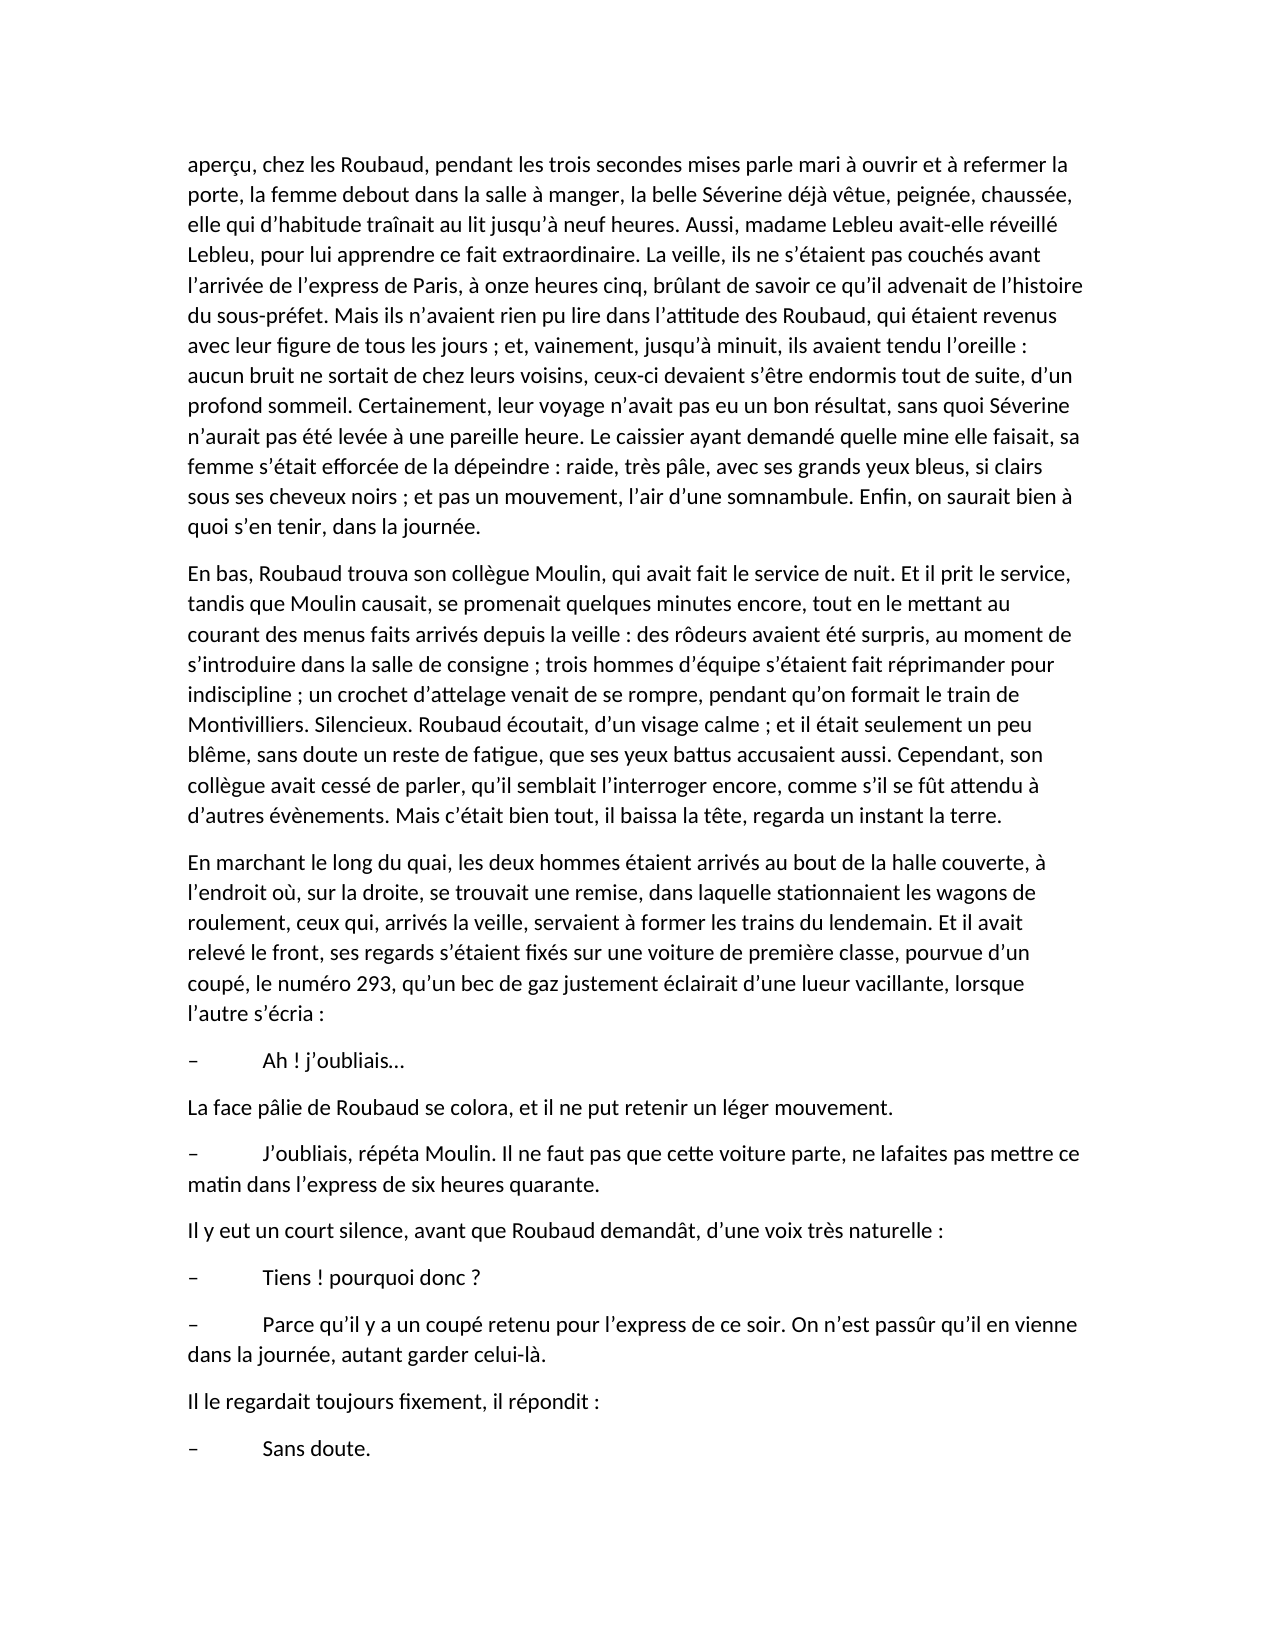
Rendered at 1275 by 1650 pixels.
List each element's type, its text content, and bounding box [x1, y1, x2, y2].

text En bas, Roubaud trouva son collègue Moulin, qui avait fait le service de nuit. Et il prit le service, tandis que Moulin causait, se promenait quelques minutes encore, tout en le mettant au courant des menus faits arrivés depuis la veille : des rôdeurs avaient été surpris, au moment de s’introduire dans la salle de consigne ; trois hommes d’équipe s’étaient fait réprimander pour indiscipline ; un crochet d’attelage venait de se rompre, pendant qu’on formait le train de Montivilliers. Silencieux. Roubaud écoutait, d’un visage calme ; et il était seulement un peu blême, sans doute un reste de fatigue, que ses yeux battus accusaient aussi. Cependant, son collègue avait cessé de parler, qu’il semblait l’interroger encore, comme s’il se fût attendu à d’autres évènements. Mais c’était bien tout, il baissa la tête, regarda un instant la terre. [187, 559, 1087, 829]
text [187, 150, 1087, 541]
text En marchant le long du quai, les deux hommes étaient arrivés au bout de la halle couverte, à l’endroit où, sur la droite, se trouvait une remise, dans laquelle stationnaient les wagons de roulement, ceux qui, arrivés la veille, servaient à former les trains du lendemain. Et il avait relevé le front, ses regards s’étaient fixés sur une voiture de première classe, pourvue d’un coupé, le numéro 293, qu’un bec de gaz justement éclairait d’une lueur vacillante, lorsque l’autre s’écria : [187, 848, 1087, 1027]
text – Sans doute. [187, 1434, 1087, 1462]
text La face pâlie de Roubaud se colora, et il ne put retenir un léger mouvement. [187, 1093, 1087, 1121]
text Il y eut un court silence, avant que Roubaud demandât, d’une voix très naturelle : [187, 1217, 1087, 1245]
text – Tiens ! pourquoi donc ? [187, 1263, 1087, 1292]
text – Ah ! j’oubliais… [187, 1046, 1087, 1074]
text – Parce qu’il y a un coupé retenu pour l’express de ce soir. On n’est passûr qu’il en vienne dans la journée, autant garder celui-là. [187, 1310, 1087, 1369]
text – J’oubliais, répéta Moulin. Il ne faut pas que cette voiture parte, ne lafaites pas mettre ce matin dans l’express de six heures quarante. [187, 1139, 1087, 1198]
text Il le regardait toujours fixement, il répondit : [187, 1387, 1087, 1416]
